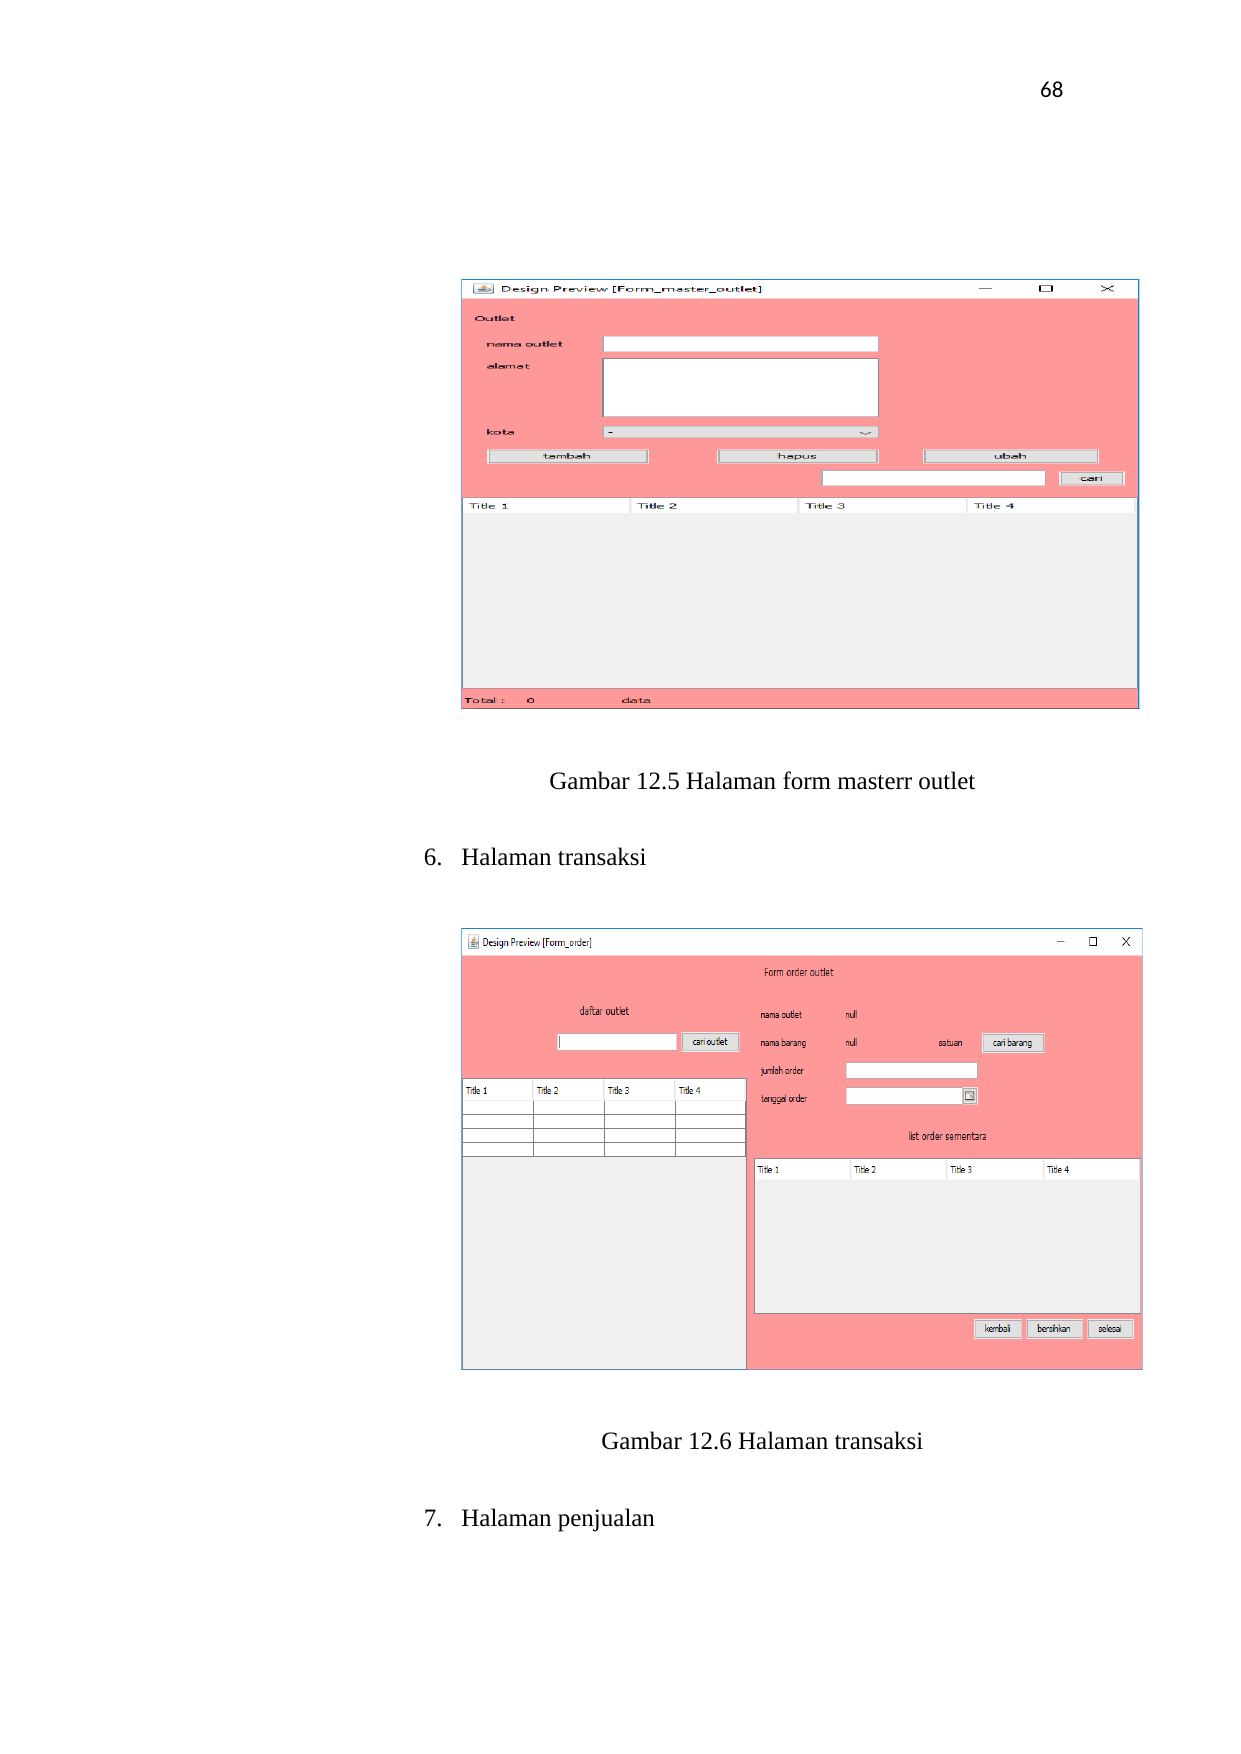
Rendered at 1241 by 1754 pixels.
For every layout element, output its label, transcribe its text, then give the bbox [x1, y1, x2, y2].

list Gambar 12.5 Halaman form masterr outlet [461, 766, 1063, 795]
list Gambar 12.6 Halaman transaksi [461, 1426, 1063, 1455]
picture [461, 928, 1143, 1370]
list Halaman transaksi [424, 842, 1063, 871]
picture [461, 279, 1140, 709]
list Halaman penjualan [424, 1503, 1063, 1531]
